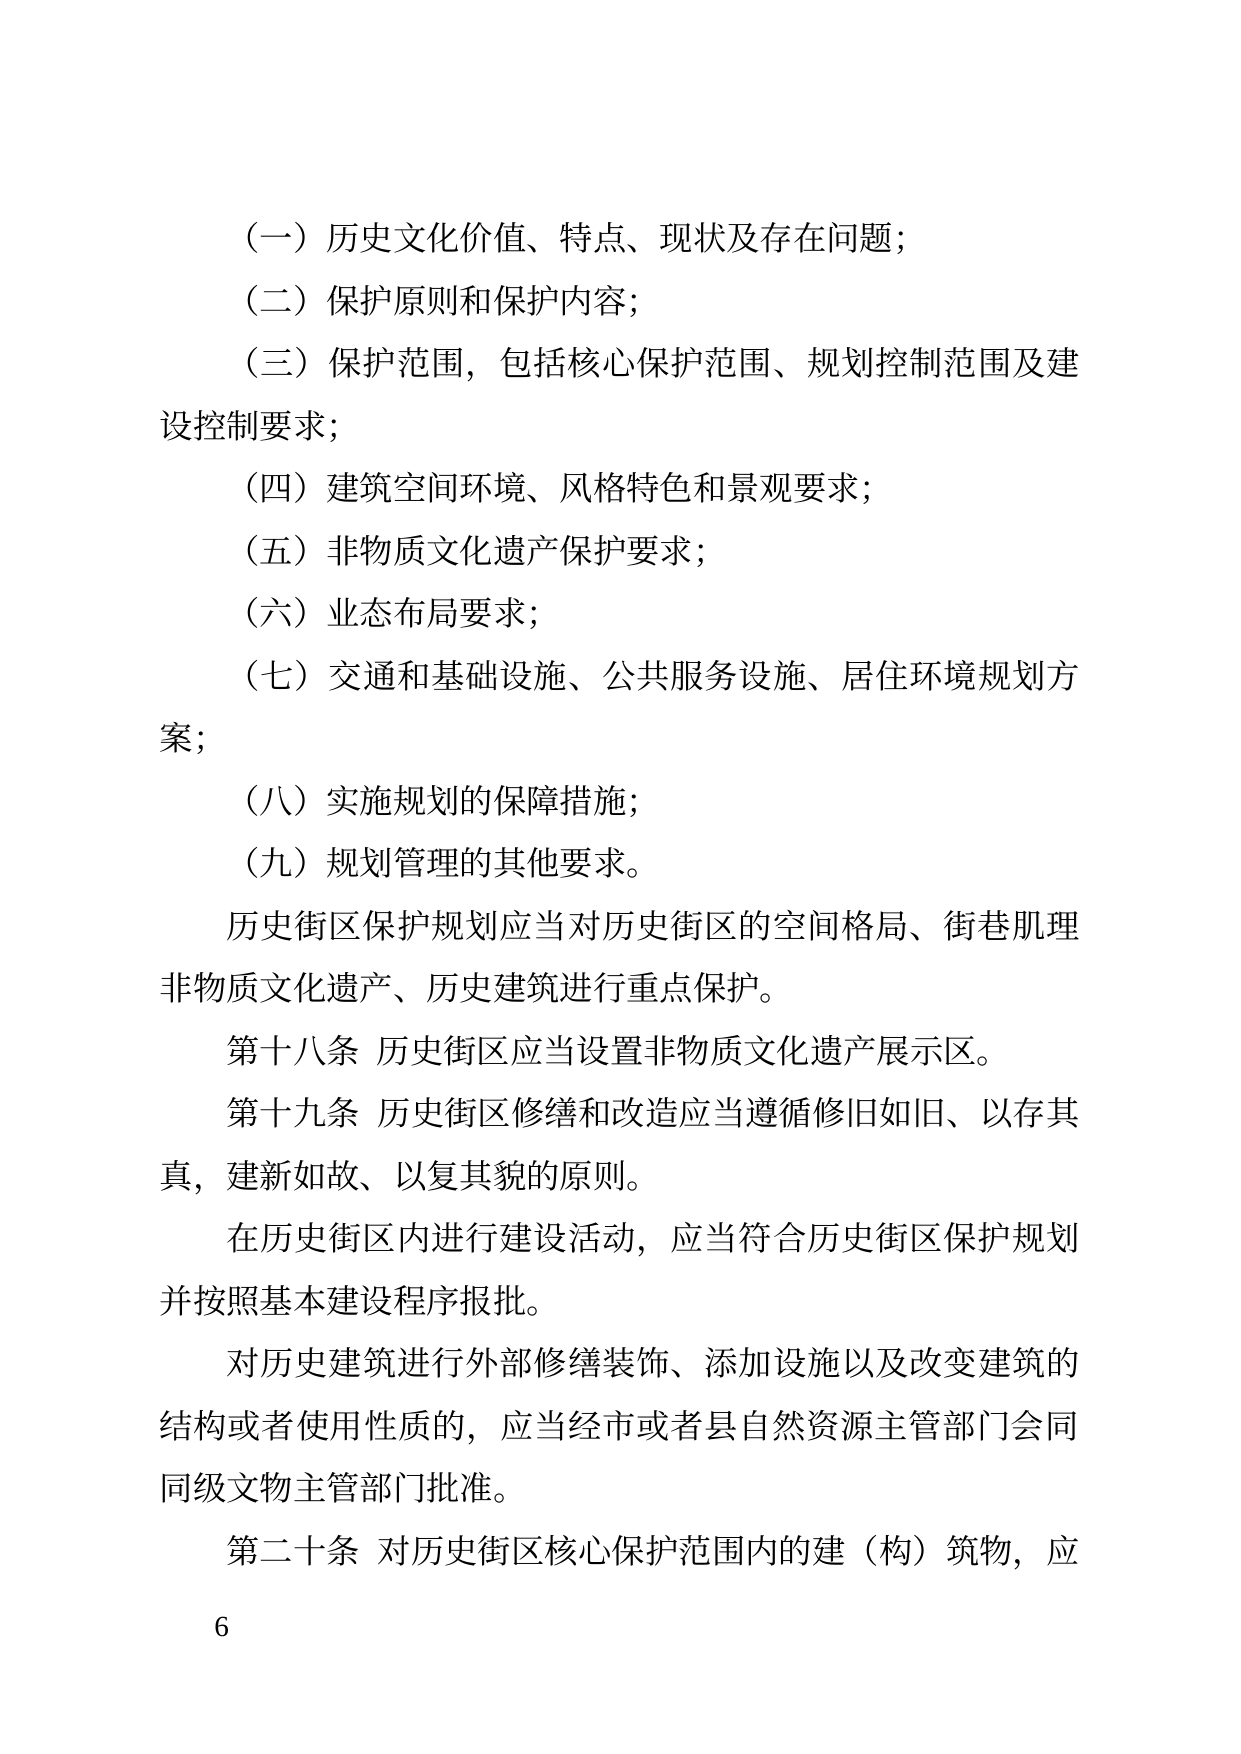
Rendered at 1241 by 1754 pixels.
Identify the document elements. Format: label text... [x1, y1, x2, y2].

text 对历史建筑进行外部修缮装饰、添加设施以及改变建筑的结构或者使用性质的，应当经市或者县自然资源主管部门会同同级文物主管部门批准。 [159, 1326, 1081, 1513]
text 历史街区保护规划应当对历史街区的空间格局、街巷肌理、非物质文化遗产、历史建筑进行重点保护。 [159, 888, 1081, 1013]
text （七）交通和基础设施、公共服务设施、居住环境规划方案； [159, 638, 1081, 763]
text （九）规划管理的其他要求。 [159, 826, 1081, 888]
text （三）保护范围，包括核心保护范围、规划控制范围及建设控制要求； [159, 326, 1081, 451]
text （二）保护原则和保护内容； [159, 263, 1081, 326]
text （八）实施规划的保障措施； [159, 763, 1081, 826]
text （四）建筑空间环境、风格特色和景观要求； [159, 451, 1081, 513]
text 第十九条 历史街区修缮和改造应当遵循修旧如旧、以存其真，建新如故、以复其貌的原则。 [159, 1076, 1081, 1201]
text （六）业态布局要求； [159, 576, 1081, 638]
text （五）非物质文化遗产保护要求； [159, 513, 1081, 576]
text 第十八条 历史街区应当设置非物质文化遗产展示区。 [159, 1013, 1081, 1076]
text （一）历史文化价值、特点、现状及存在问题； [159, 201, 1081, 263]
text 在历史街区内进行建设活动，应当符合历史街区保护规划，并按照基本建设程序报批。 [159, 1201, 1081, 1326]
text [159, 1513, 1081, 1576]
